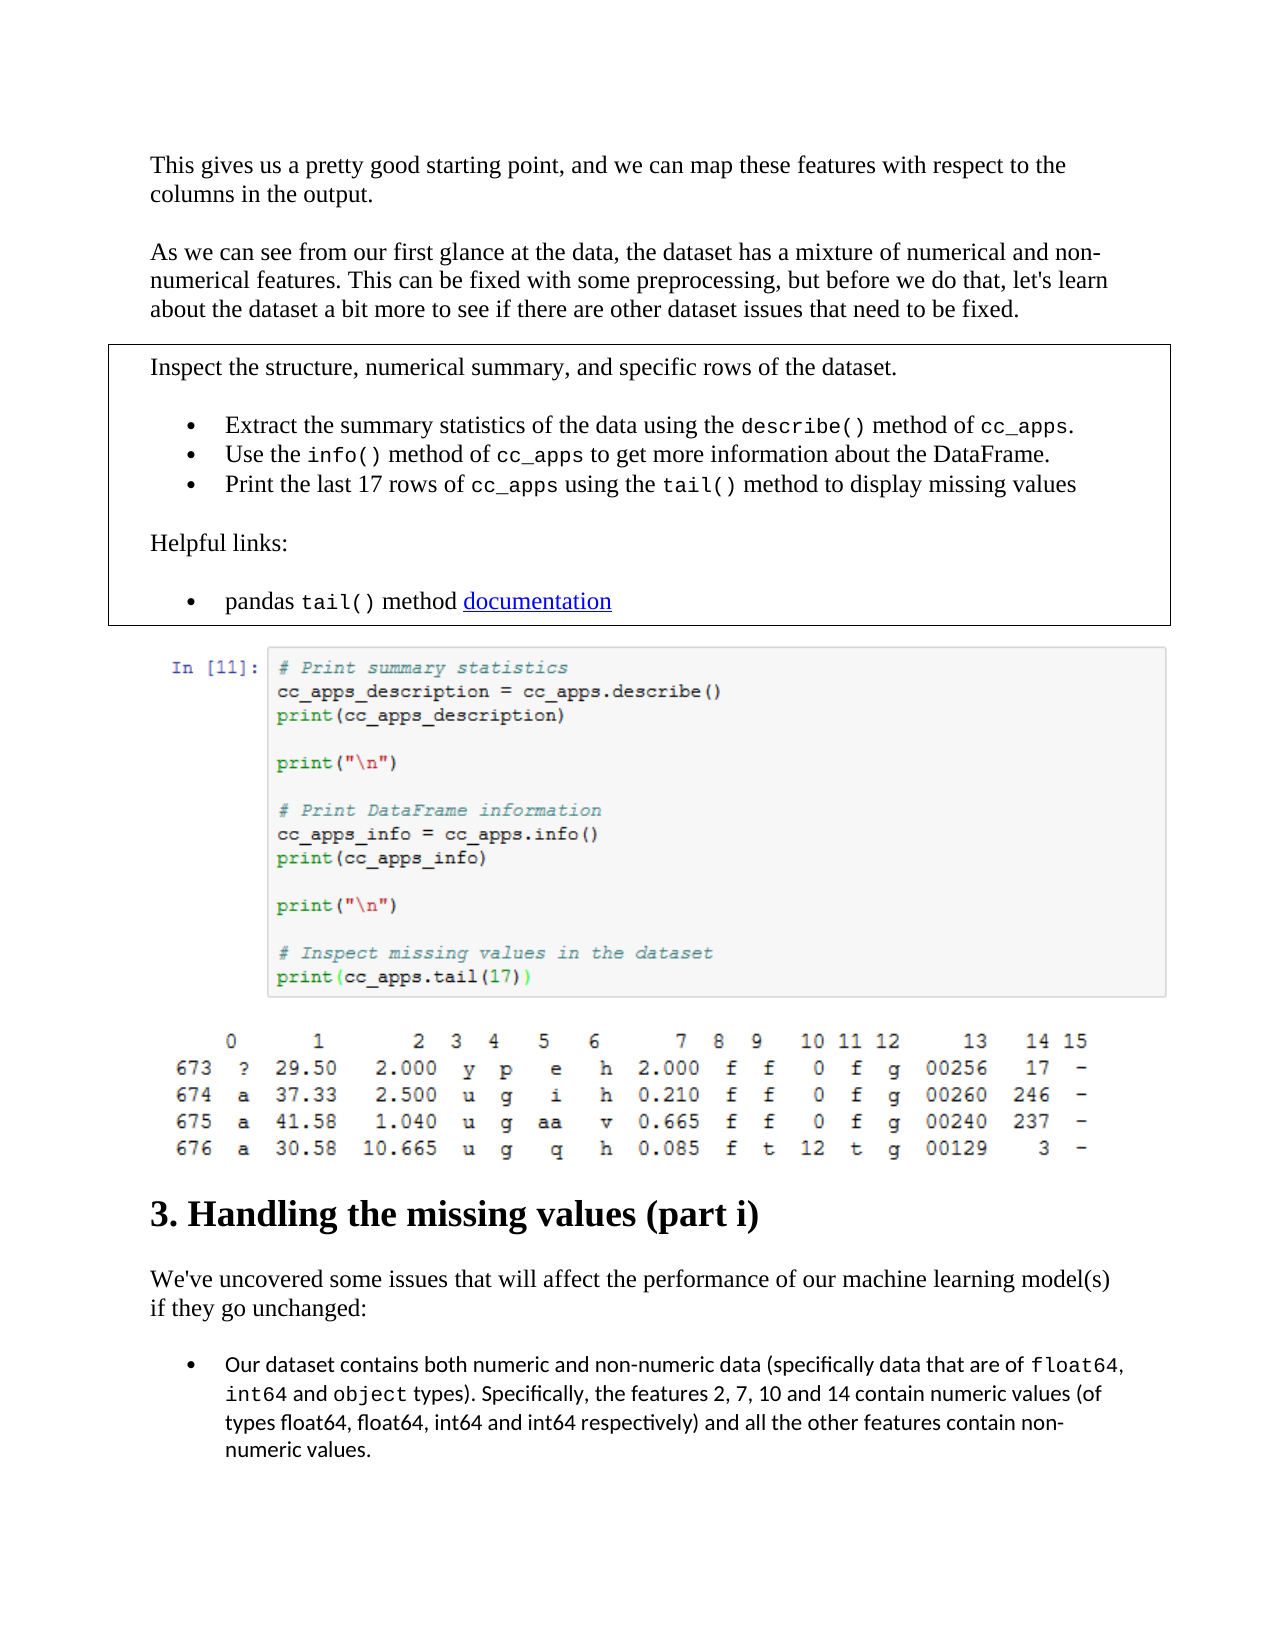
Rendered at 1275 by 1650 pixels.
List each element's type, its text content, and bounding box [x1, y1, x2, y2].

text We've uncovered some issues that will affect the performance of our machine learning model(s) if they go unchanged: [150, 1264, 1125, 1321]
list Use the info() method of cc_apps to get more information about the DataFrame. [187, 439, 1125, 469]
list Extract the summary statistics of the data using the describe() method of cc_apps. [187, 410, 1125, 439]
text Helpful links: [150, 528, 1125, 557]
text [150, 150, 1125, 207]
picture [150, 1031, 1102, 1163]
list Our dataset contains both numeric and non-numeric data (specifically data that are of float64, int64 and object types). Specifically, the features 2, 7, 10 and 14 contain numeric values (of types float64, float64, int64 and int64 respectively) and all the other features contain non-numeric values. [187, 1351, 1125, 1464]
text As we can see from our first glance at the data, the dataset has a mixture of numerical and non-numerical features. This can be fixed with some preprocessing, but before we do that, let's learn about the dataset a bit more to see if there are other dataset issues that need to be fixed. [150, 237, 1125, 323]
subtitle 3. Handling the missing values (part i) [150, 1192, 1125, 1235]
picture [150, 644, 1171, 1002]
text Inspect the structure, numerical summary, and specific rows of the dataset. [150, 352, 1125, 381]
list pandas tail() method documentation [187, 586, 1125, 615]
list Print the last 17 rows of cc_apps using the tail() method to display missing values [187, 469, 1125, 499]
